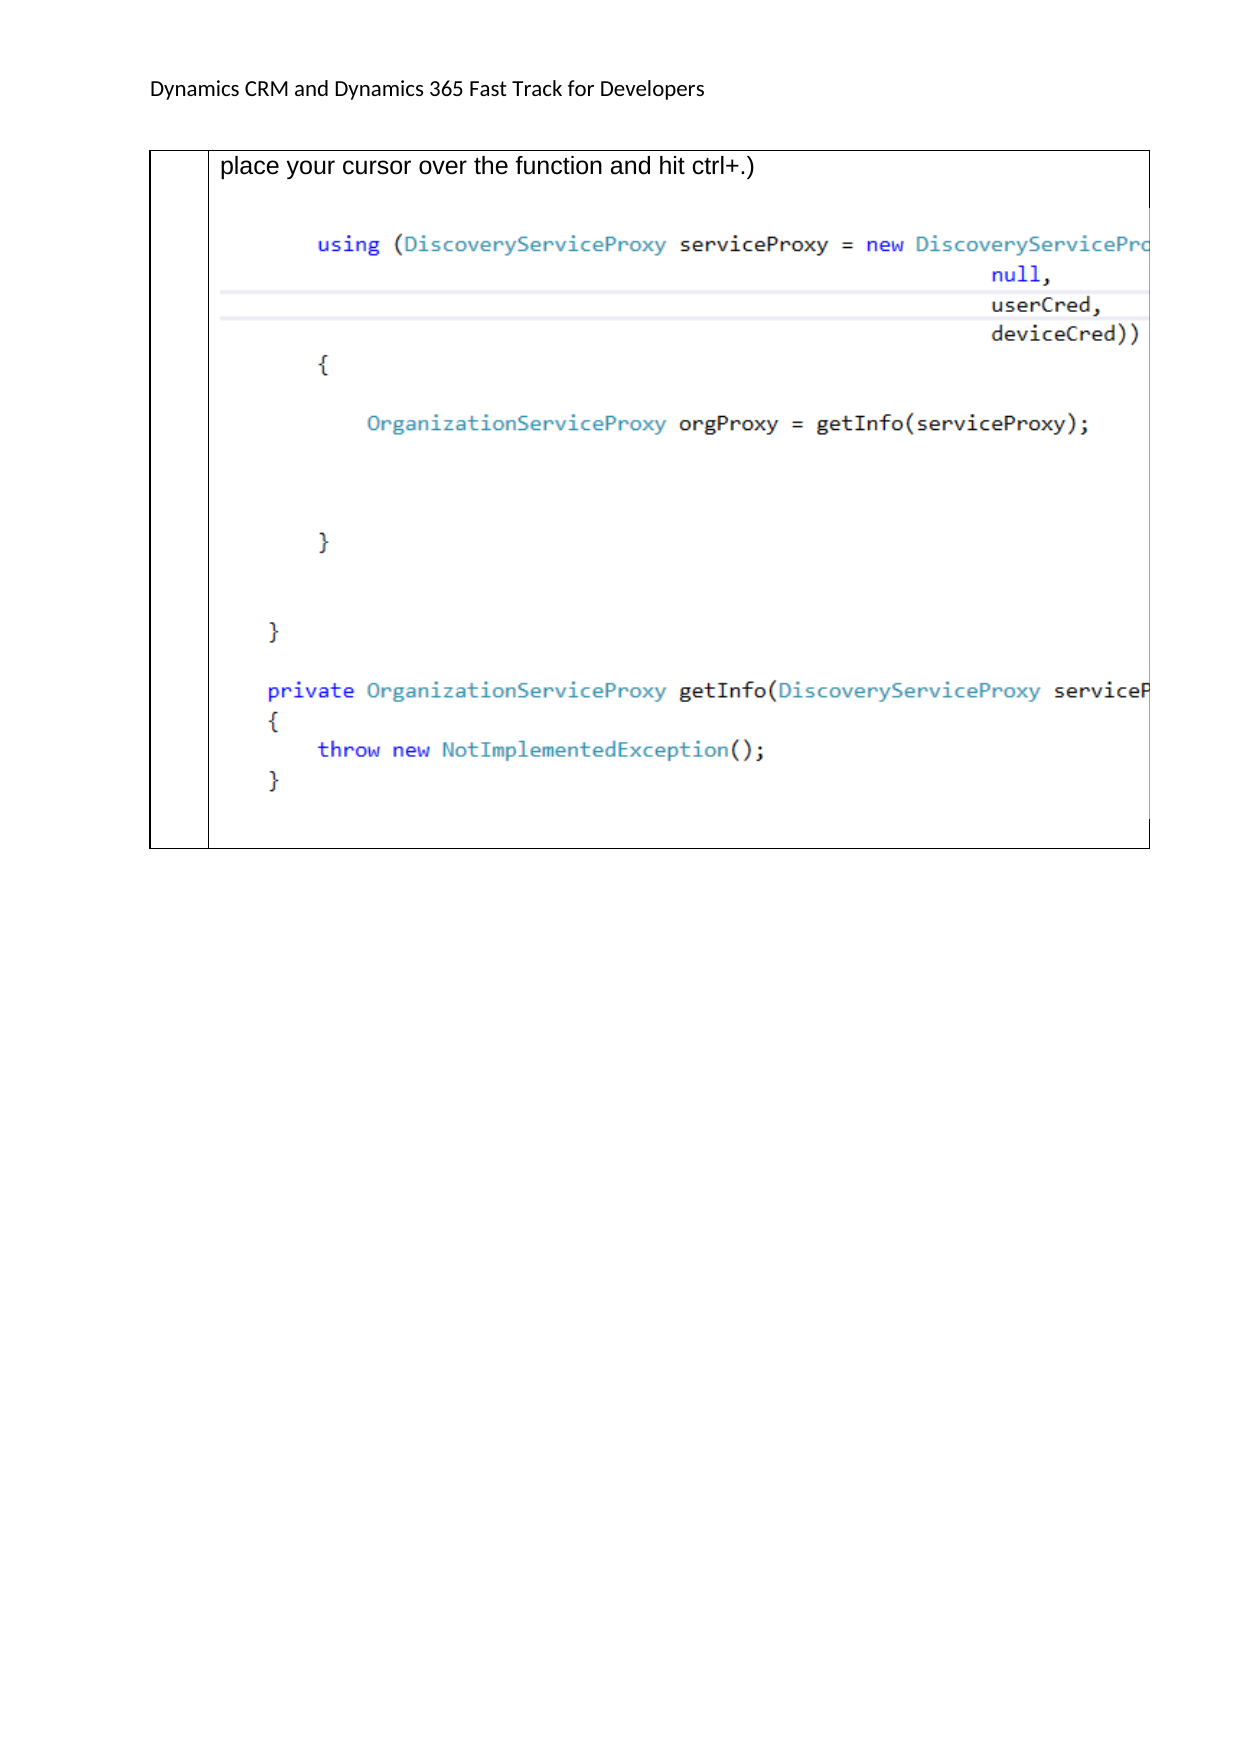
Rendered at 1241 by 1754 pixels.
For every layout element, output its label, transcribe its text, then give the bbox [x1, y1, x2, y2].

picture [219, 208, 1150, 819]
table_cell 8 [151, 151, 208, 847]
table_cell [209, 151, 1149, 847]
